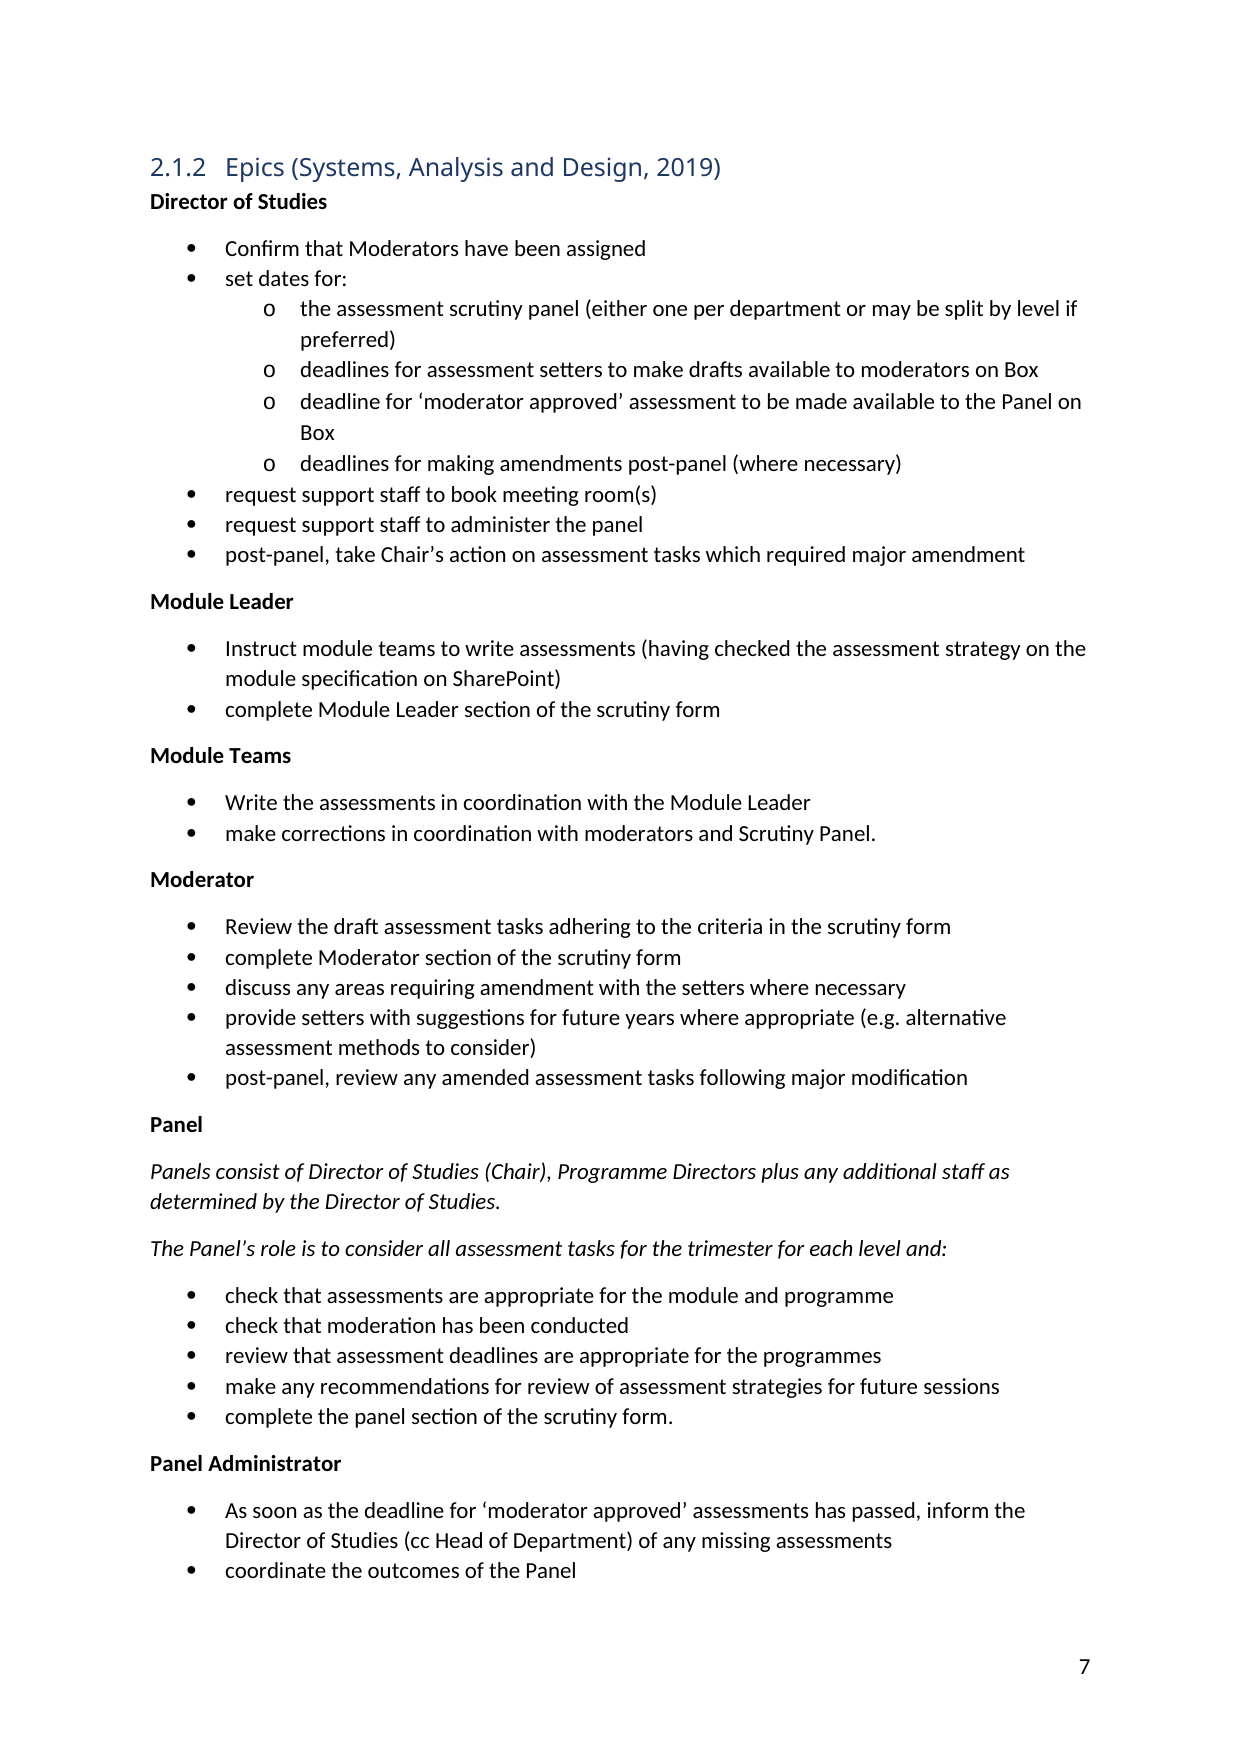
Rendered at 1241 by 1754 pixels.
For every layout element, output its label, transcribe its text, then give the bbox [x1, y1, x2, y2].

list deadlines for making amendments post-panel (where necessary) [262, 449, 1090, 478]
text The Panel’s role is to consider all assessment tasks for the trimester for each level and: [150, 1234, 1090, 1262]
list complete Module Leader section of the scrutiny form [187, 695, 1090, 723]
list deadline for ‘moderator approved’ assessment to be made available to the Panel on Box [262, 387, 1090, 446]
list review that assessment deadlines are appropriate for the programmes [187, 1342, 1090, 1369]
list make any recommendations for review of assessment strategies for future sessions [187, 1372, 1090, 1400]
list As soon as the deadline for ‘moderator approved’ assessments has passed, inform the Director of Studies (cc Head of Department) of any missing assessments [187, 1496, 1090, 1554]
list Instruct module teams to write assessments (having checked the assessment strategy on the module specification on SharePoint) [187, 634, 1090, 692]
list check that moderation has been conducted [187, 1311, 1090, 1339]
list Review the draft assessment tasks adhering to the criteria in the scrutiny form [187, 912, 1090, 940]
text Module Leader [150, 587, 1090, 615]
list make corrections in coordination with moderators and Scrutiny Panel. [187, 819, 1090, 847]
list request support staff to administer the panel [187, 510, 1090, 538]
list coordinate the outcomes of the Panel [187, 1556, 1090, 1584]
text Panels consist of Director of Studies (Chair), Programme Directors plus any additional staff as determined by the Director of Studies. [150, 1157, 1090, 1215]
list complete Moderator section of the scrutiny form [187, 943, 1090, 971]
list Write the assessments in coordination with the Module Leader [187, 788, 1090, 816]
list provide setters with suggestions for future years where appropriate (e.g. alternative assessment methods to consider) [187, 1003, 1090, 1061]
text Panel [150, 1110, 1090, 1138]
list Confirm that Moderators have been assigned [187, 234, 1090, 262]
list request support staff to book meeting room(s) [187, 480, 1090, 508]
text Module Teams [150, 742, 1090, 769]
list check that assessments are appropriate for the module and programme [187, 1281, 1090, 1309]
text Moderator [150, 866, 1090, 893]
list the assessment scrutiny panel (either one per department or may be split by level if preferred) [262, 294, 1090, 353]
list post-panel, take Chair’s action on assessment tasks which required major amendment [187, 541, 1090, 568]
list complete the panel section of the scrutiny form. [187, 1402, 1090, 1430]
subtitle Epics (Systems, Analysis and Design, 2019) [150, 150, 1090, 184]
list set dates for: [187, 264, 1090, 292]
list discuss any areas requiring amendment with the setters where necessary [187, 973, 1090, 1001]
list post-panel, review any amended assessment tasks following major modification [187, 1063, 1090, 1091]
list deadlines for assessment setters to make drafts available to moderators on Box [262, 356, 1090, 385]
text Director of Studies [150, 187, 1090, 215]
text Panel Administrator [150, 1449, 1090, 1477]
